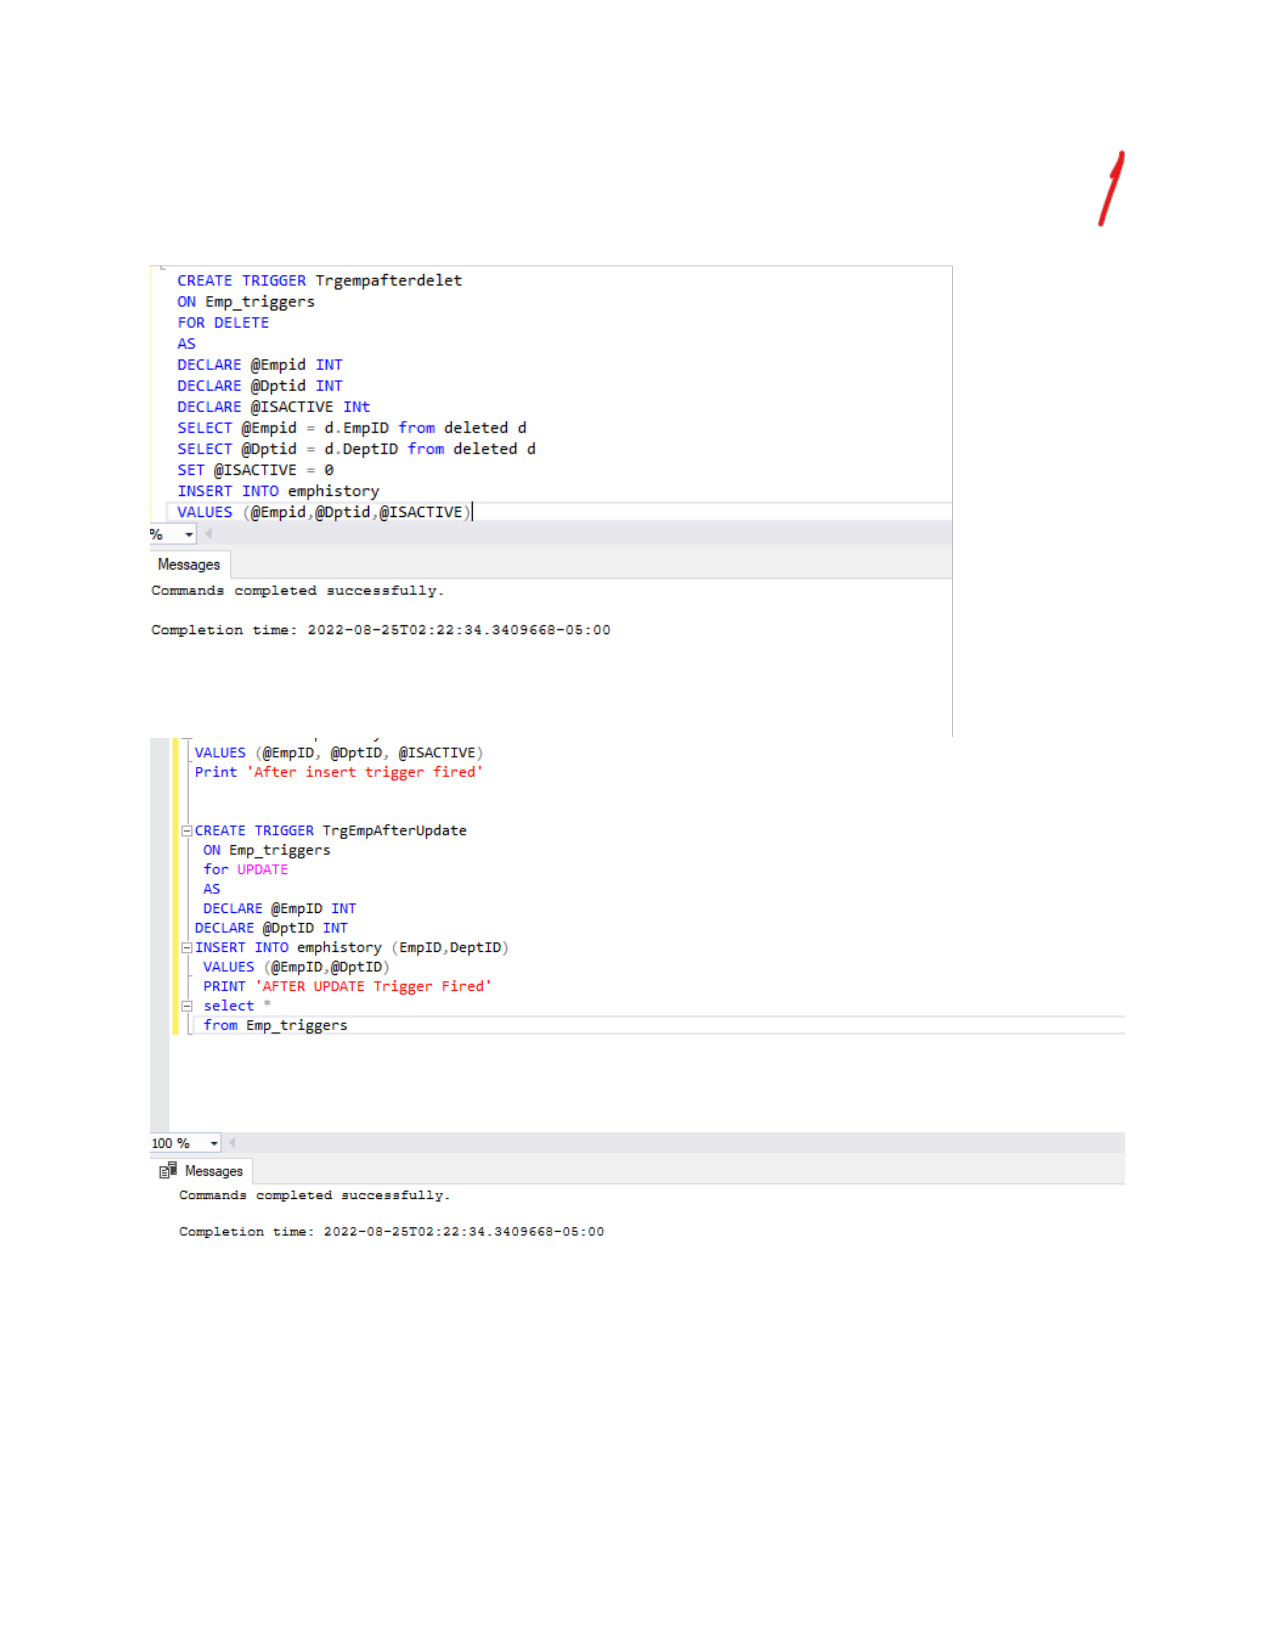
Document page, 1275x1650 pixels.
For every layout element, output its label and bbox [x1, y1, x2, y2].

picture [150, 150, 1125, 737]
picture [150, 738, 1125, 1456]
